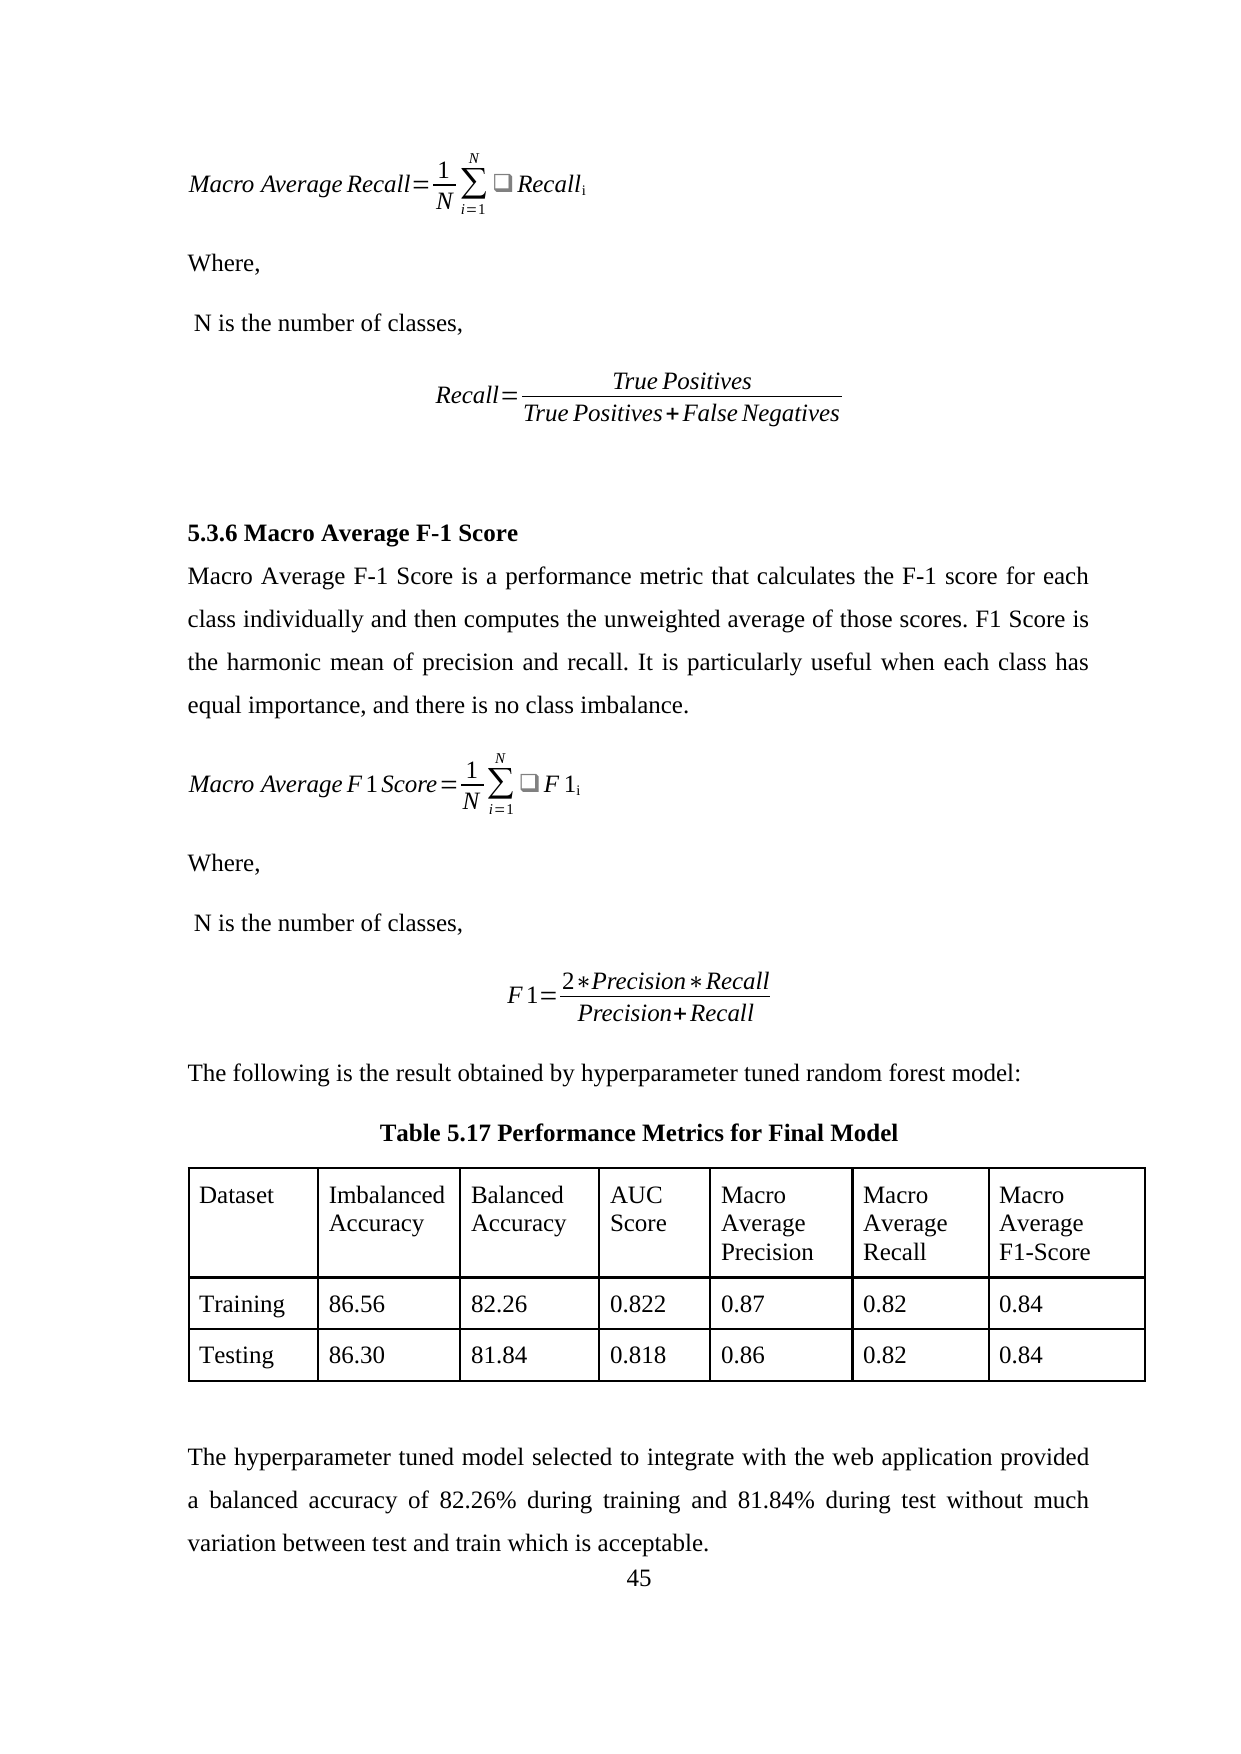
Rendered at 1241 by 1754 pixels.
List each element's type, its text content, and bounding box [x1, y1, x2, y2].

text N is the number of classes, [187, 908, 1090, 937]
table_cell Testing [190, 1330, 317, 1380]
text Macro Average F-1 Score is a performance metric that calculates the F-1 score for each class individually and then computes the unweighted average of those scores. F1 Score is the harmonic mean of precision and recall. It is particularly useful when each class has equal importance, and there is no class imbalance. [187, 561, 1090, 719]
table_header Macro Average Recall [854, 1169, 988, 1276]
text i [187, 750, 1090, 817]
table_cell 86.56 [319, 1279, 459, 1328]
table_cell 0.86 [711, 1330, 851, 1380]
text N is the number of classes, [187, 308, 1090, 337]
text The following is the result obtained by hyperparameter tuned random forest model: [187, 1058, 1090, 1087]
table_cell 0.84 [990, 1330, 1144, 1380]
table_header AUC Score [600, 1169, 709, 1276]
table_cell 82.26 [461, 1279, 598, 1328]
table_cell 86.30 [319, 1330, 459, 1380]
table_header Macro Average Precision [711, 1169, 851, 1276]
table_header Imbalanced Accuracy [319, 1169, 459, 1276]
table_cell 0.82 [854, 1279, 988, 1328]
table_cell Training [190, 1279, 317, 1328]
table_cell 0.818 [600, 1330, 709, 1380]
text The hyperparameter tuned model selected to integrate with the web application provided a balanced accuracy of 82.26% during training and 81.84% during test without much variation between test and train which is acceptable. [187, 1442, 1090, 1557]
table_header Dataset [190, 1169, 317, 1276]
table_cell 81.84 [461, 1330, 598, 1380]
table_cell 0.822 [600, 1279, 709, 1328]
table_cell 0.82 [854, 1330, 988, 1380]
text i [187, 150, 1090, 217]
text Where, [187, 248, 1090, 277]
table_header Balanced Accuracy [461, 1169, 598, 1276]
text Where, [187, 848, 1090, 877]
subtitle 5.3.6 Macro Average F-1 Score [187, 518, 1090, 546]
table_cell 0.87 [711, 1279, 851, 1328]
table_header Macro Average F1-Score [990, 1169, 1144, 1276]
table_cell 0.84 [990, 1279, 1144, 1328]
